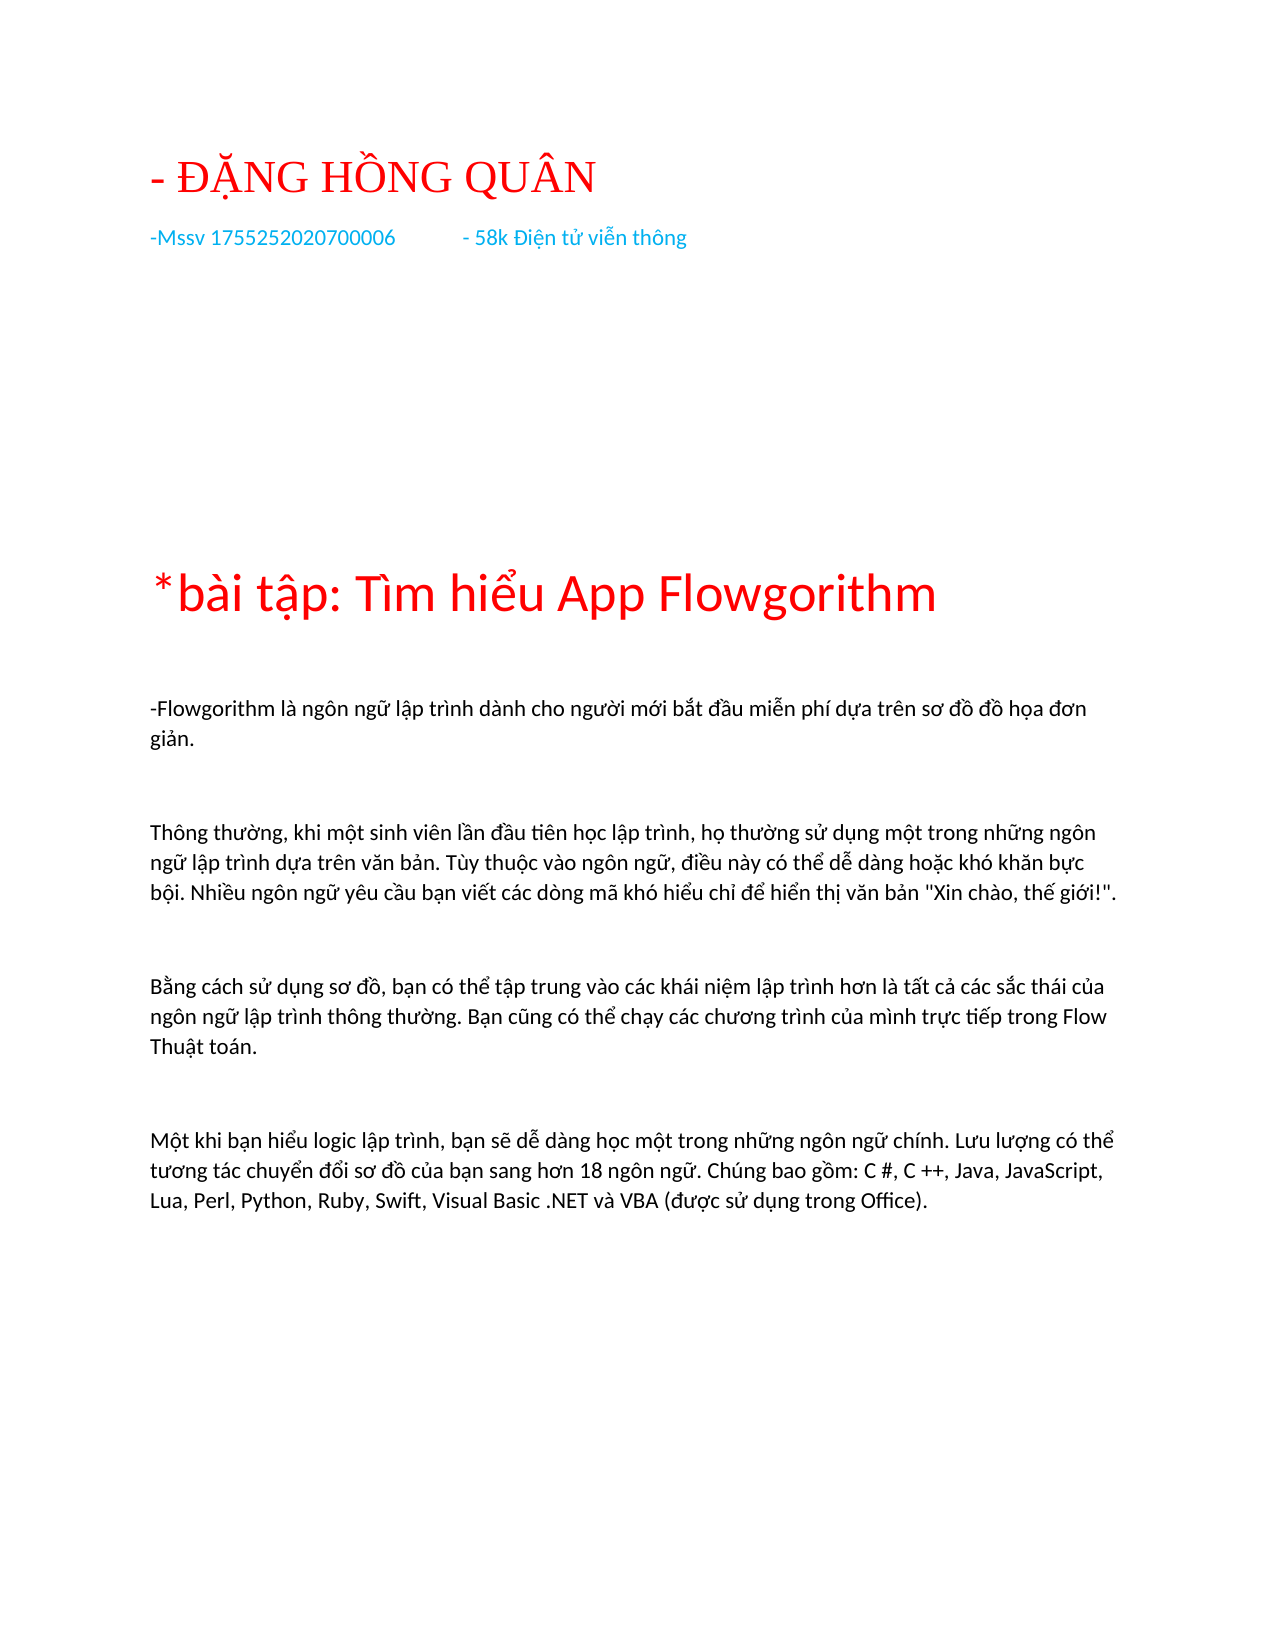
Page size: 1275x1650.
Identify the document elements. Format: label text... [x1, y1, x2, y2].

text -Mssv 1755252020700006 - 58k Điện tử viễn thông [150, 223, 1125, 252]
text Thông thường, khi một sinh viên lần đầu tiên học lập trình, họ thường sử dụng một trong những ngôn ngữ lập trình dựa trên văn bản. Tùy thuộc vào ngôn ngữ, điều này có thể dễ dàng hoặc khó khăn bực bội. Nhiều ngôn ngữ yêu cầu bạn viết các dòng mã khó hiểu chỉ để hiển thị văn bản "Xin chào, thế giới!". [150, 818, 1125, 906]
text - ĐẶNG HỒNG QUÂN [150, 150, 1125, 203]
text *bài tập: Tìm hiểu App Flowgorithm [150, 559, 1125, 625]
text -Flowgorithm là ngôn ngữ lập trình dành cho người mới bắt đầu miễn phí dựa trên sơ đồ đồ họa đơn giản. [150, 694, 1125, 752]
text Bằng cách sử dụng sơ đồ, bạn có thể tập trung vào các khái niệm lập trình hơn là tất cả các sắc thái của ngôn ngữ lập trình thông thường. Bạn cũng có thể chạy các chương trình của mình trực tiếp trong Flow Thuật toán. [150, 972, 1125, 1060]
text Một khi bạn hiểu logic lập trình, bạn sẽ dễ dàng học một trong những ngôn ngữ chính. Lưu lượng có thể tương tác chuyển đổi sơ đồ của bạn sang hơn 18 ngôn ngữ. Chúng bao gồm: C #, C ++, Java, JavaScript, Lua, Perl, Python, Ruby, Swift, Visual Basic .NET và VBA (được sử dụng trong Office). [150, 1126, 1125, 1214]
